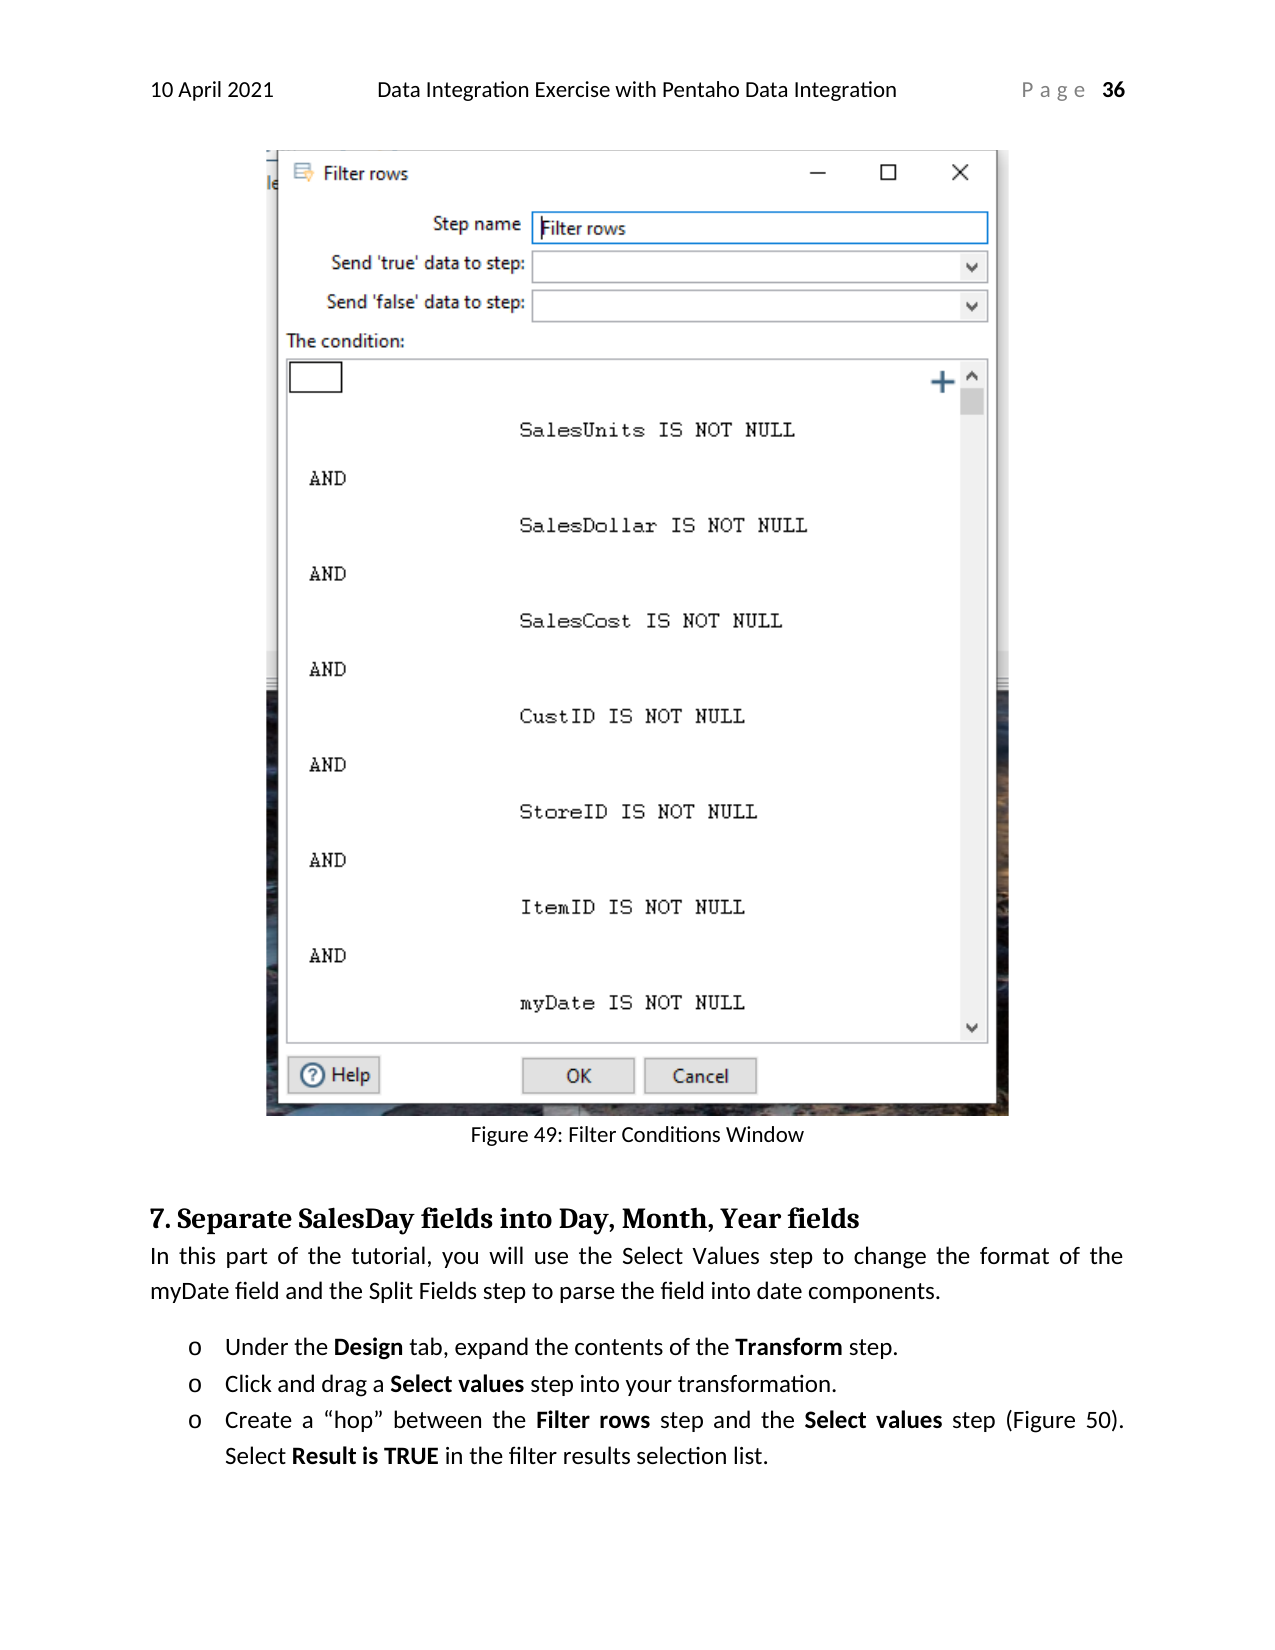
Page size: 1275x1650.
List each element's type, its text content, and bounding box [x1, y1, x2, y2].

list Figure 49: Filter Conditions Window [150, 1120, 1125, 1148]
list Under the Design tab, expand the contents of the Transform step. [187, 1331, 1125, 1363]
text In this part of the tutorial, you will use the Select Values step to change the format of the myDate field and the Split Fields step to parse the field into date components. [150, 1241, 1125, 1306]
list Create a “hop” between the Filter rows step and the Select values step (Figure 50). Select Result is TRUE in the filter results selection list. [187, 1404, 1125, 1471]
picture [266, 150, 1009, 1116]
subtitle 7. Separate SalesDay fields into Day, Month, Year fields [150, 1202, 1125, 1236]
list Click and drag a Select values step into your transformation. [187, 1368, 1125, 1399]
